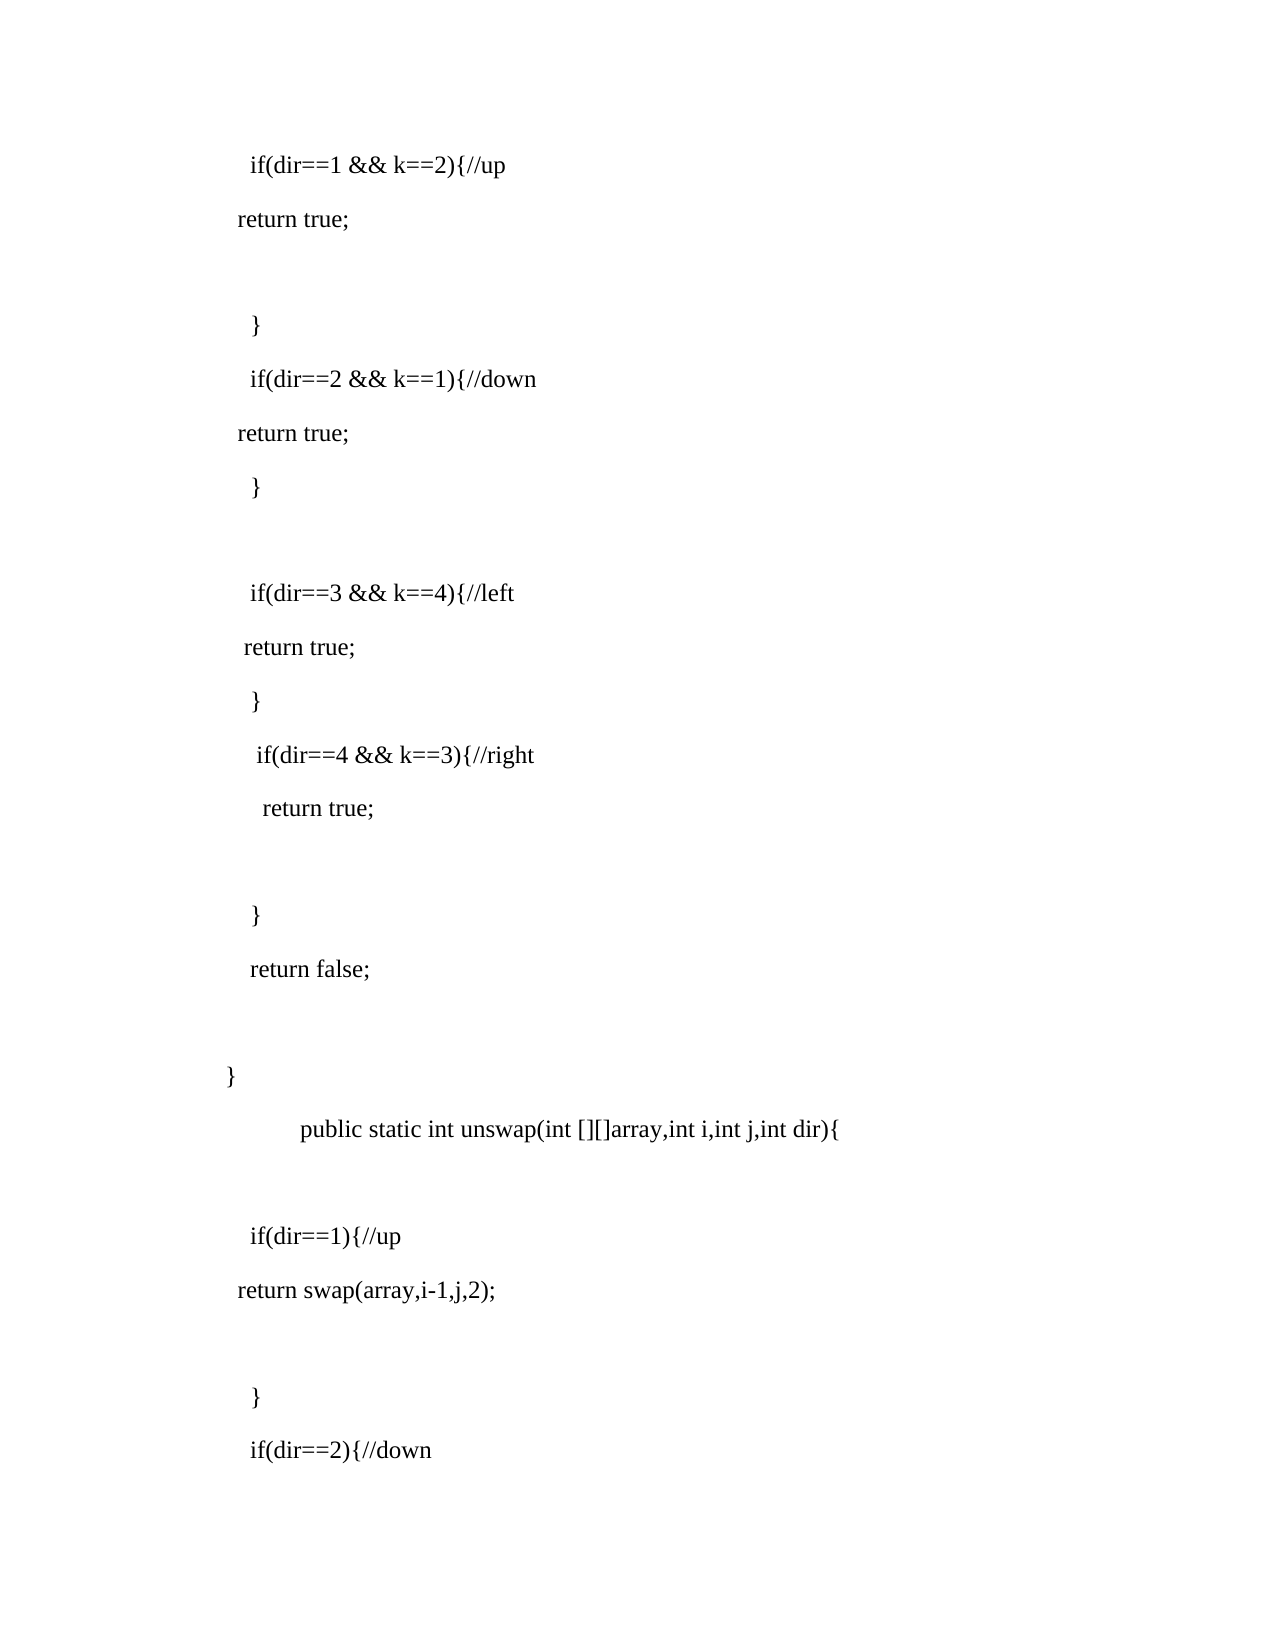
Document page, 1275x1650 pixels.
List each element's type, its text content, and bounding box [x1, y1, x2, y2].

text if(dir==2 && k==1){//down [150, 364, 1125, 393]
text return true; [150, 793, 1125, 822]
text } [150, 1061, 1125, 1089]
text if(dir==1){//up [150, 1221, 1125, 1250]
text } [150, 1382, 1125, 1411]
text if(dir==1 && k==2){//up [150, 150, 1125, 179]
text return swap(array,i-1,j,2); [150, 1275, 1125, 1304]
text } [150, 311, 1125, 339]
text } [150, 686, 1125, 715]
text if(dir==2){//down [150, 1436, 1125, 1464]
text public static int unswap(int [][]array,int i,int j,int dir){ [150, 1114, 1125, 1143]
text return true; [150, 204, 1125, 232]
text if(dir==4 && k==3){//right [150, 740, 1125, 768]
text } [150, 900, 1125, 929]
text if(dir==3 && k==4){//left [150, 578, 1125, 607]
text return true; [150, 418, 1125, 447]
text } [150, 472, 1125, 501]
text return true; [150, 632, 1125, 661]
text return false; [150, 954, 1125, 983]
